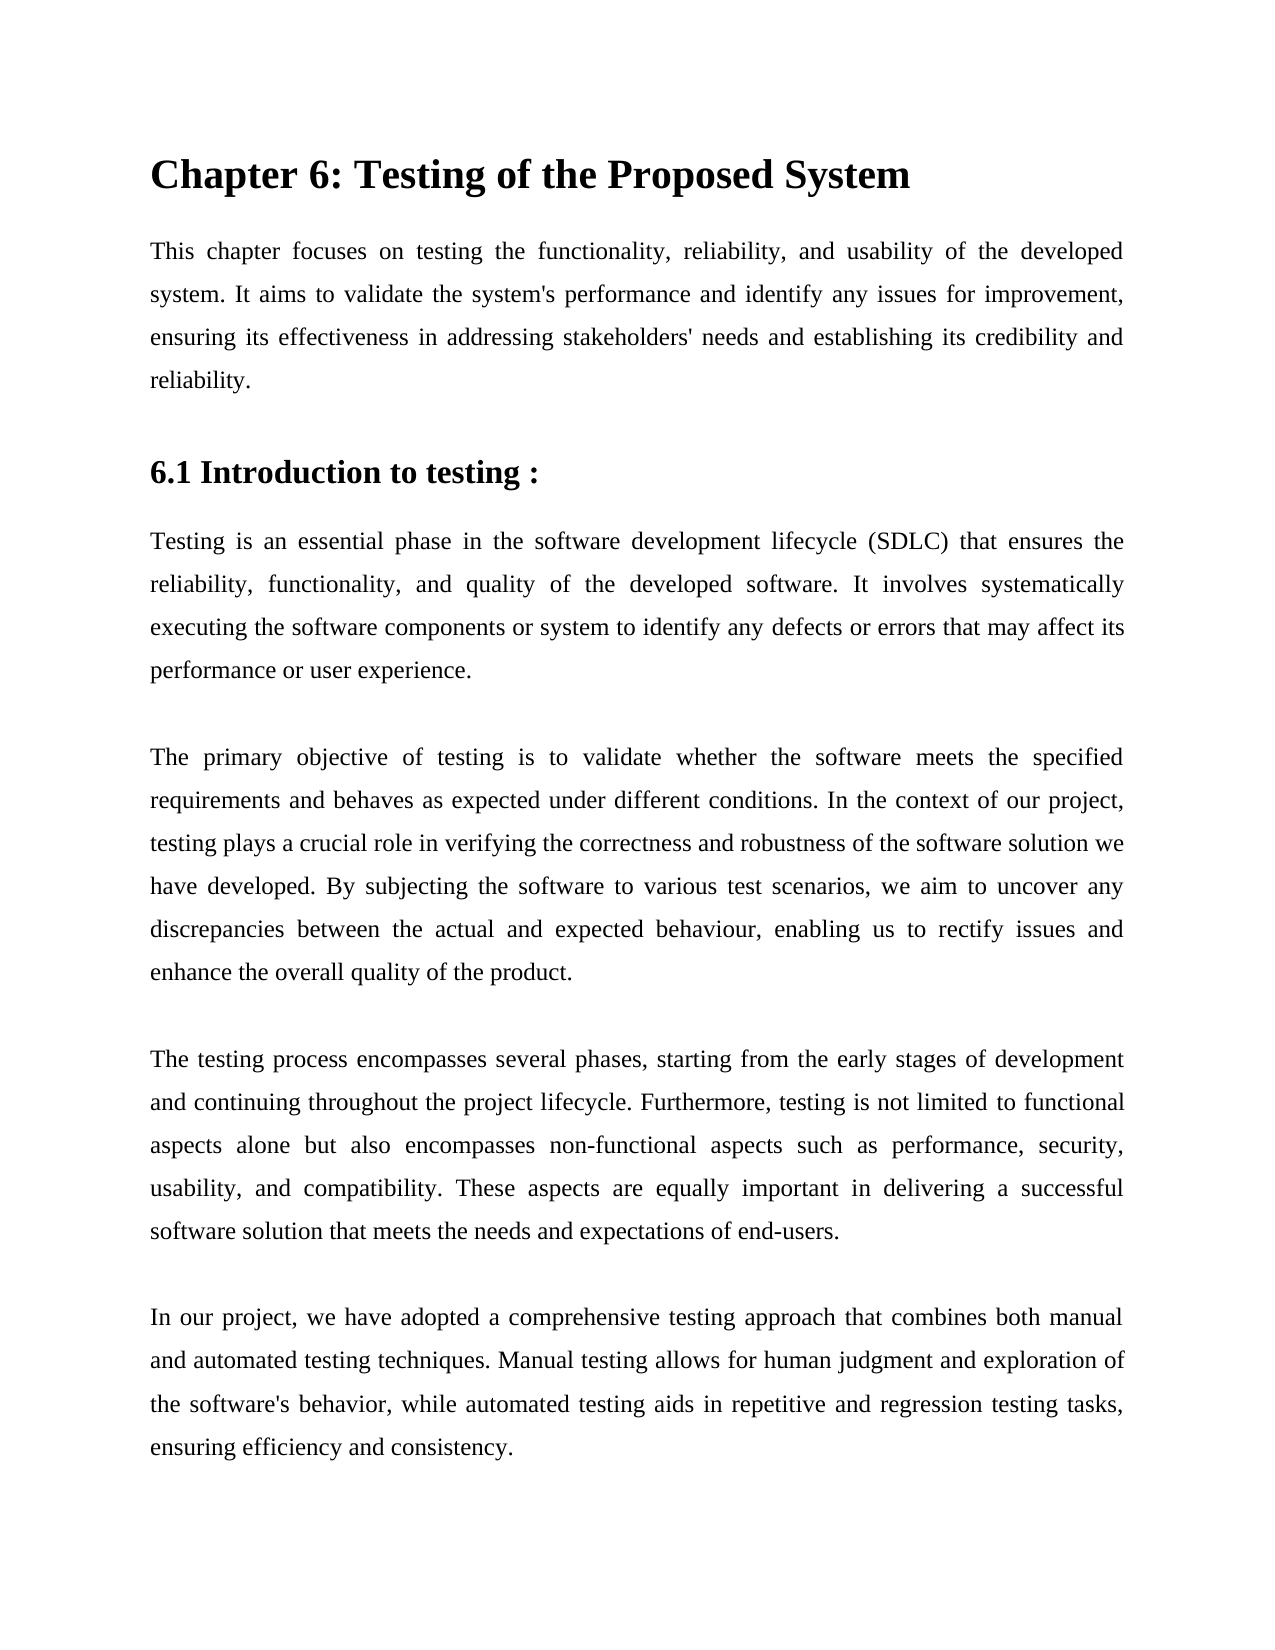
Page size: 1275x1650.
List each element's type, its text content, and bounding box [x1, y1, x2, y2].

subtitle Chapter 6: Testing of the Proposed System [150, 150, 1254, 198]
text Testing is an essential phase in the software development lifecycle (SDLC) that ensures the reliability, functionality, and quality of the developed software. It involves systematically executing the software components or system to identify any defects or errors that may affect its performance or user experience. [150, 526, 1125, 684]
text In our project, we have adopted a comprehensive testing approach that combines both manual and automated testing techniques. Manual testing allows for human judgment and exploration of the software's behavior, while automated testing aids in repetitive and regression testing tasks, ensuring efficiency and consistency. [150, 1302, 1125, 1461]
text The testing process encompasses several phases, starting from the early stages of development and continuing throughout the project lifecycle. Furthermore, testing is not limited to functional aspects alone but also encompasses non-functional aspects such as performance, security, usability, and compatibility. These aspects are equally important in delivering a successful software solution that meets the needs and expectations of end-users. [150, 1044, 1125, 1245]
text The primary objective of testing is to validate whether the software meets the specified requirements and behaves as expected under different conditions. In the context of our project, testing plays a crucial role in verifying the correctness and robustness of the software solution we have developed. By subjecting the software to various test scenarios, we aim to uncover any discrepancies between the actual and expected behaviour, enabling us to rectify issues and enhance the overall quality of the product. [150, 742, 1125, 986]
text This chapter focuses on testing the functionality, reliability, and usability of the developed system. It aims to validate the system's performance and identify any issues for improvement, ensuring its effectiveness in addressing stakeholders' needs and establishing its credibility and reliability. [150, 236, 1125, 394]
subtitle Introduction to testing : [150, 452, 1254, 490]
